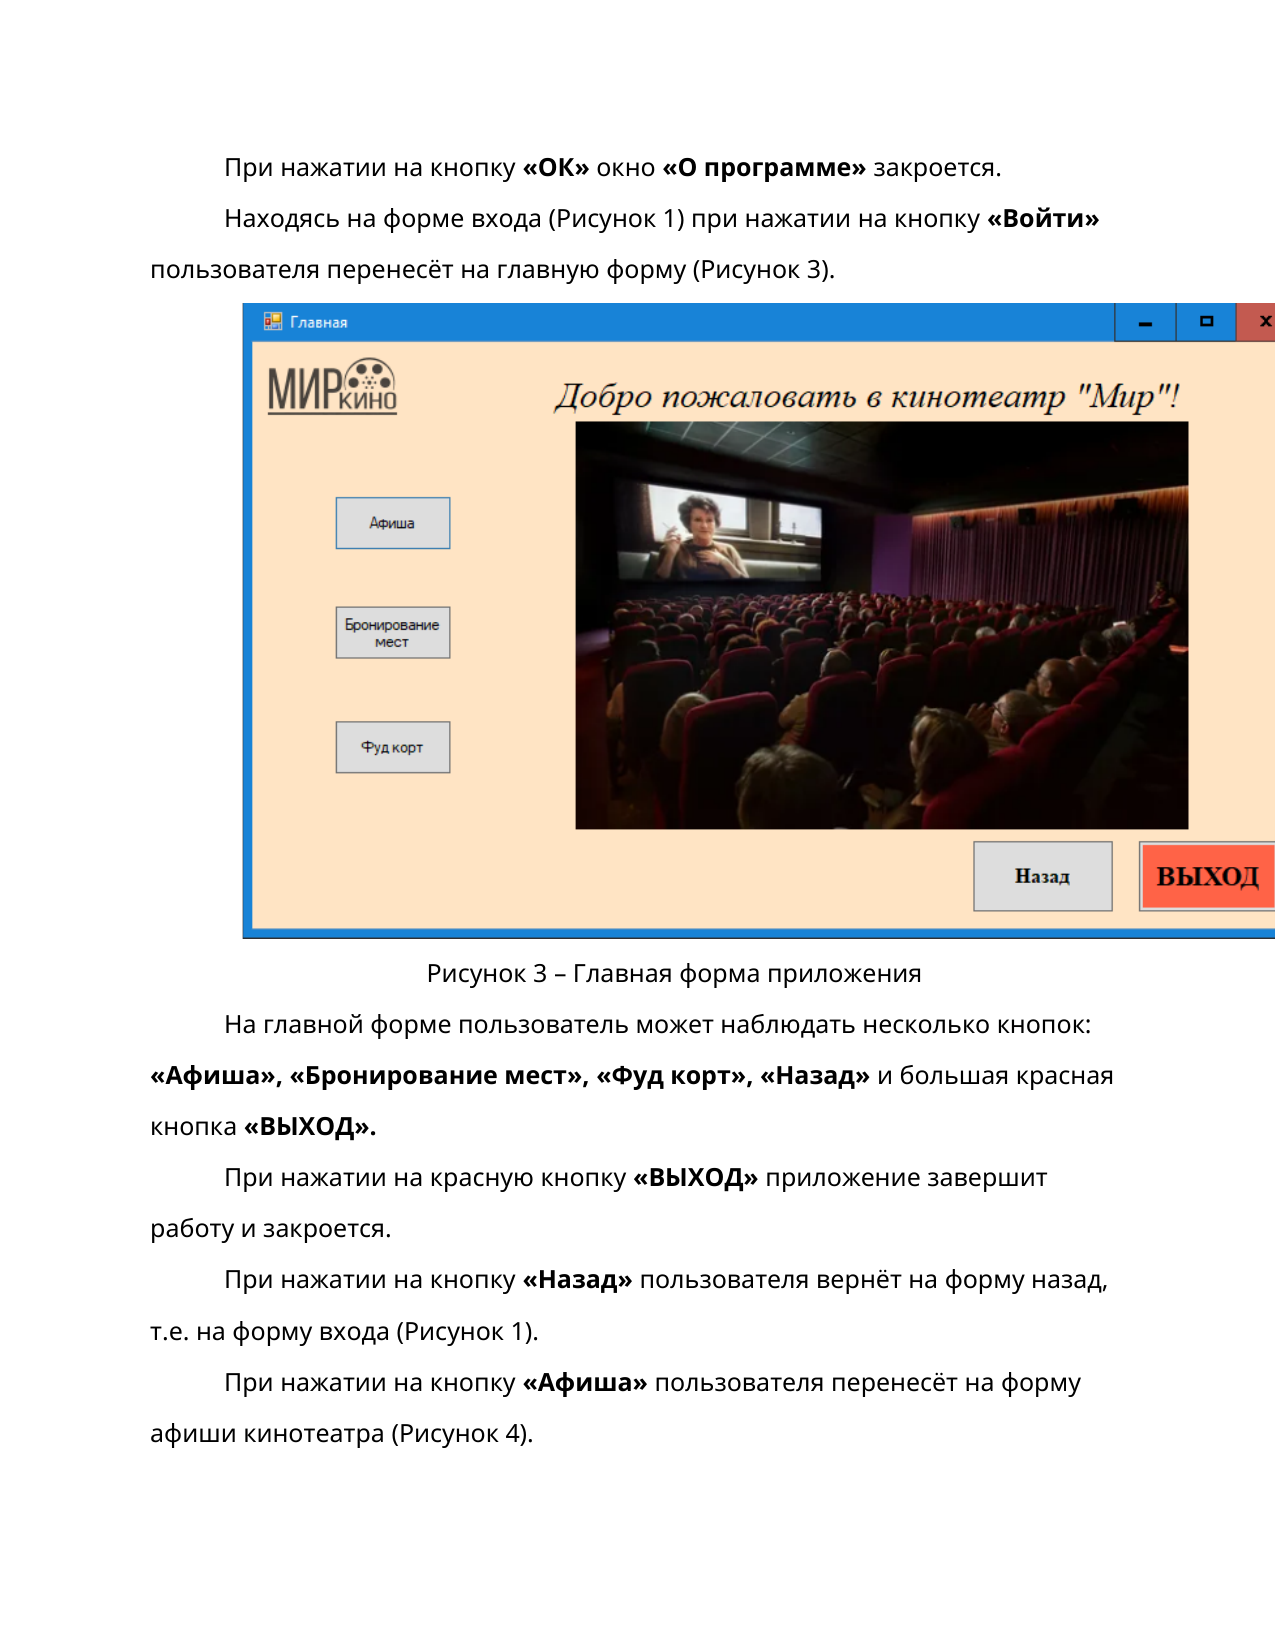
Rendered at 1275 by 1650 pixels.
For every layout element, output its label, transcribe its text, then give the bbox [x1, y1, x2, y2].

text Находясь на форме входа (Рисунок 1) при нажатии на кнопку «Войти» пользователя перенесёт на главную форму (Рисунок 3). [150, 201, 1125, 286]
text Рисунок 3 – Главная форма приложения [150, 956, 1125, 990]
text При нажатии на кнопку «Афиша» пользователя перенесёт на форму афиши кинотеатра (Рисунок 4). [150, 1364, 1125, 1449]
text На главной форме пользователь может наблюдать несколько кнопок: «Афиша», «Бронирование мест», «Фуд корт», «Назад» и большая красная кнопка «ВЫХОД». [150, 1007, 1125, 1143]
text При нажатии на кнопку «ОК» окно «О программе» закроется. [150, 150, 1125, 184]
text При нажатии на кнопку «Назад» пользователя вернёт на форму назад, т.е. на форму входа (Рисунок 1). [150, 1262, 1125, 1347]
picture [242, 303, 1275, 939]
text При нажатии на красную кнопку «ВЫХОД» приложение завершит работу и закроется. [150, 1160, 1125, 1245]
